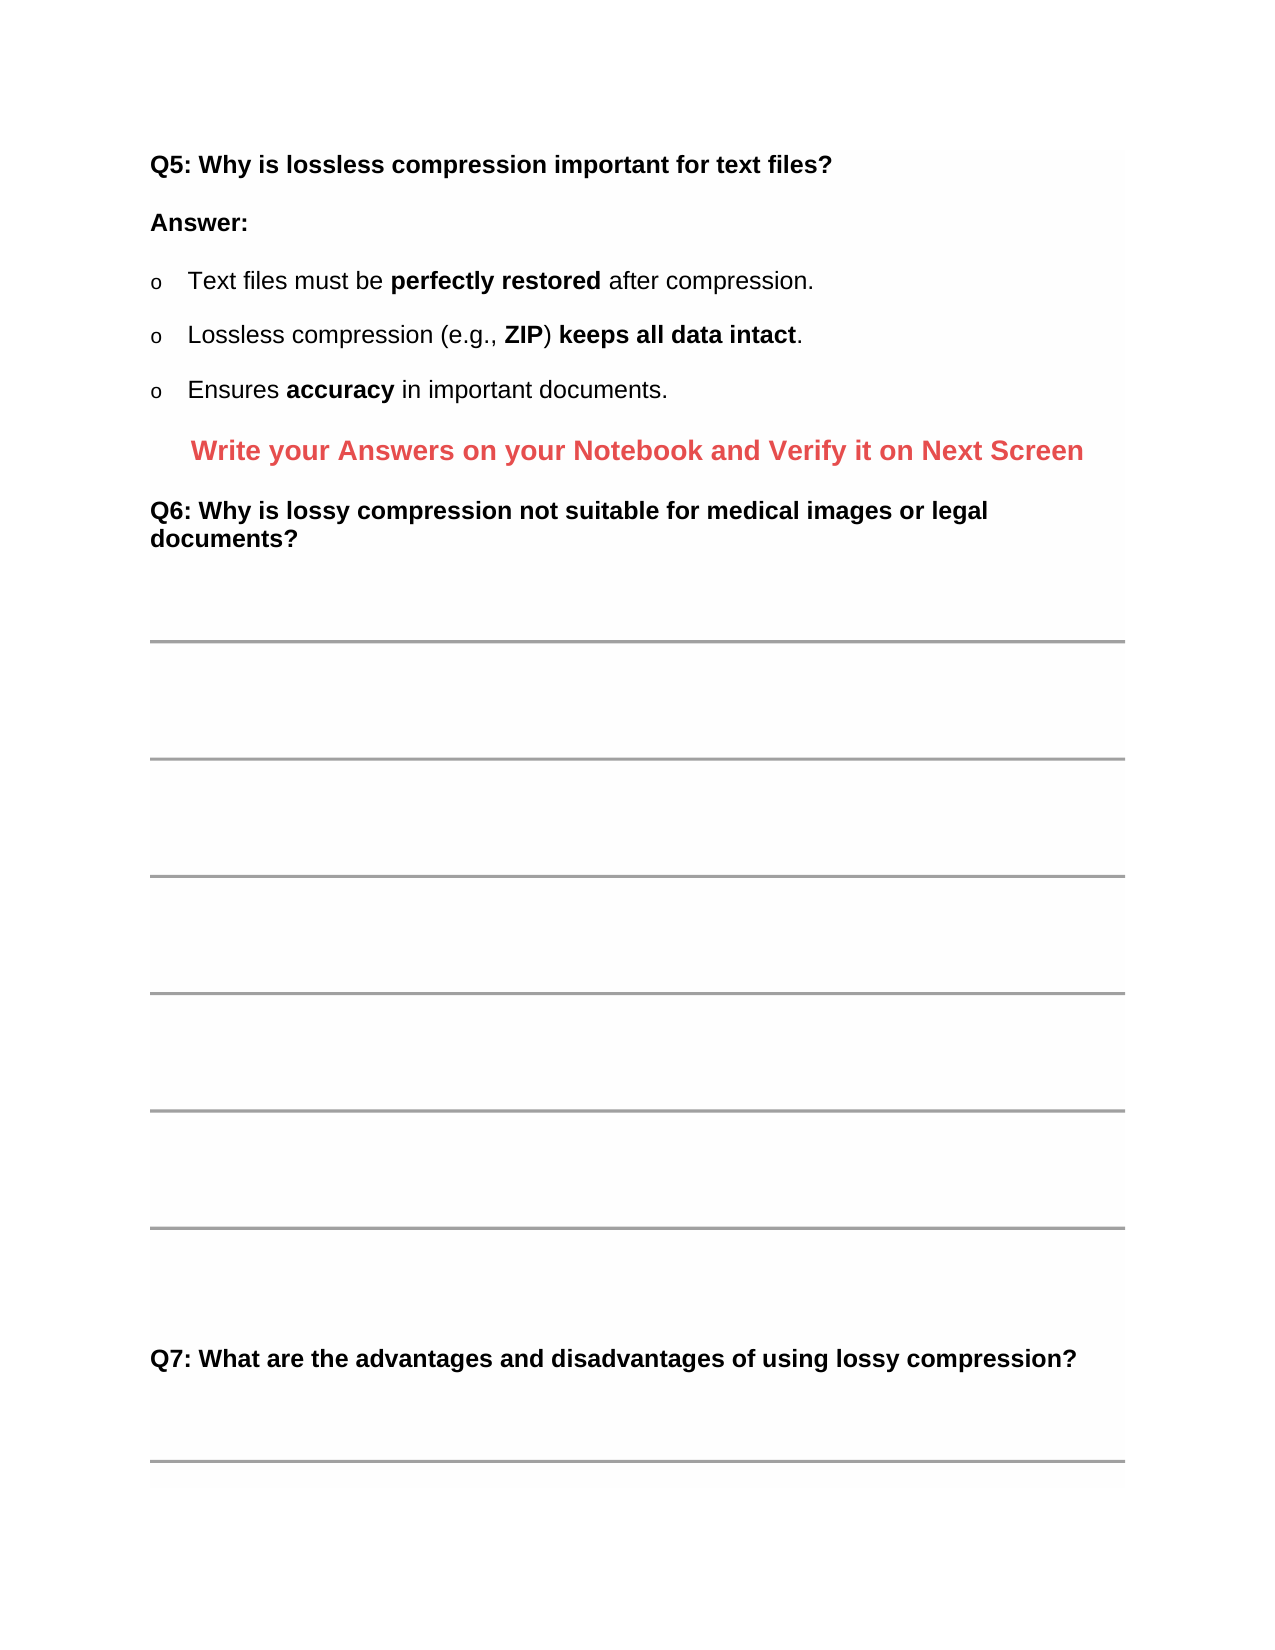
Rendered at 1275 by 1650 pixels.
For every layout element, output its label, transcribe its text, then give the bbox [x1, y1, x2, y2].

list Ensures accuracy in important documents. [150, 375, 1125, 405]
list Lossless compression (e.g., ZIP) keeps all data intact. [150, 321, 1125, 350]
list Text files must be perfectly restored after compression. [150, 266, 1125, 296]
text Q6: Why is lossy compression not suitable for medical images or legal documents? [150, 496, 1125, 553]
text Answer: [150, 208, 1125, 237]
subtitle Write your Answers on your Notebook and Verify it on Next Screen [150, 434, 1125, 466]
text Q7: What are the advantages and disadvantages of using lossy compression? [150, 1344, 1125, 1373]
text Q5: Why is lossless compression important for text files? [150, 150, 1125, 179]
